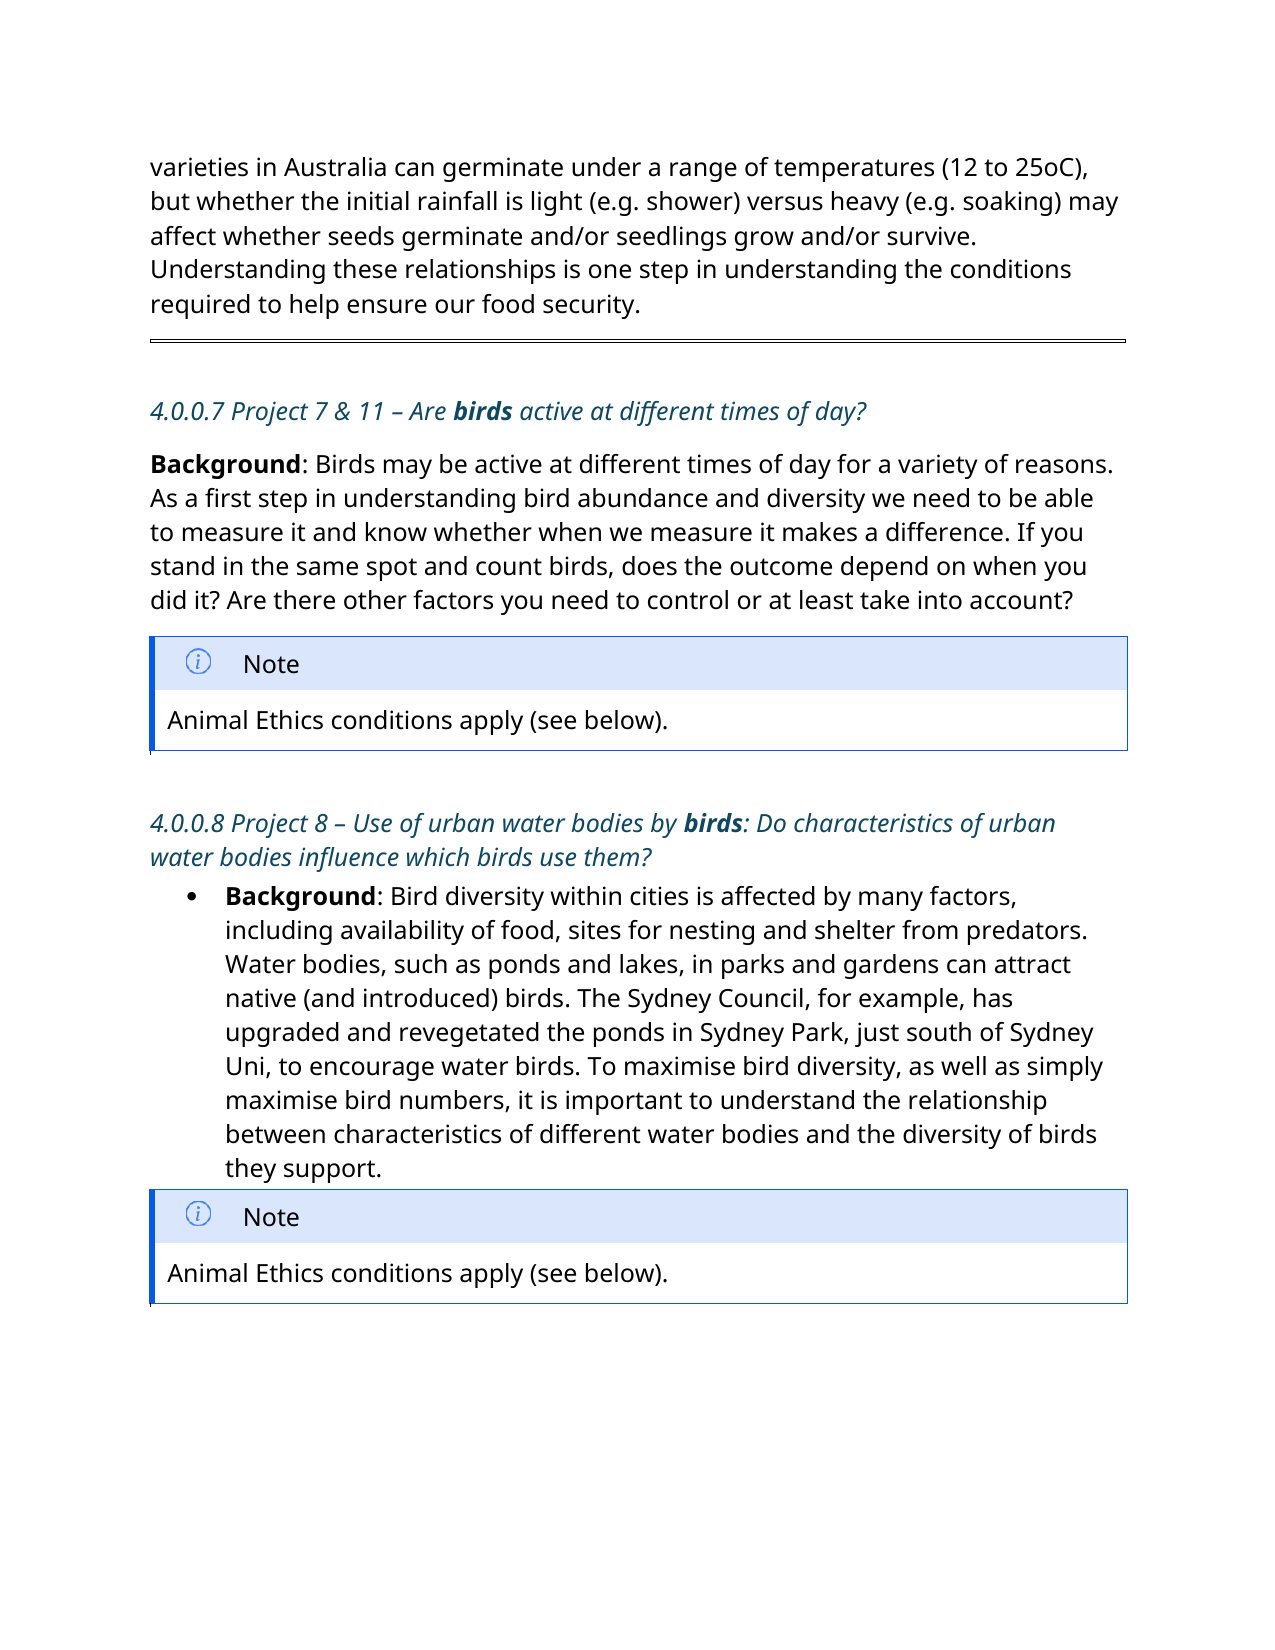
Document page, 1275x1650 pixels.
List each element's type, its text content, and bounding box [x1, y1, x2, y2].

table_cell Animal Ethics conditions apply (see below). [155, 1243, 1127, 1303]
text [150, 150, 1125, 320]
table_header Note [155, 1190, 1127, 1243]
list Background: Bird diversity within cities is affected by many factors, including availability of food, sites for nesting and shelter from predators. Water bodies, such as ponds and lakes, in parks and gardens can attract native (and introduced) birds. The Sydney Council, for example, has upgraded and revegetated the ponds in Sydney Park, just south of Sydney Uni, to encourage water birds. To maximise bird diversity, as well as simply maximise bird numbers, it is important to understand the relationship between characteristics of different water bodies and the diversity of birds they support. [187, 878, 1125, 1185]
text Background: Birds may be active at different times of day for a variety of reasons. As a first step in understanding bird abundance and diversity we need to be able to measure it and know whether when we measure it makes a difference. If you stand in the same spot and count birds, does the outcome depend on when you did it? Are there other factors you need to control or at least take into account? [150, 447, 1125, 617]
table_cell Animal Ethics conditions apply (see below). [155, 690, 1127, 750]
subtitle 4.0.0.7 Project 7 & 11 – Are birds active at different times of day? [150, 394, 1125, 428]
picture [186, 1201, 211, 1226]
picture [186, 648, 211, 674]
subtitle 4.0.0.8 Project 8 – Use of urban water bodies by birds: Do characteristics of urban water bodies influence which birds use them? [150, 806, 1125, 874]
table_header Note [155, 637, 1127, 690]
